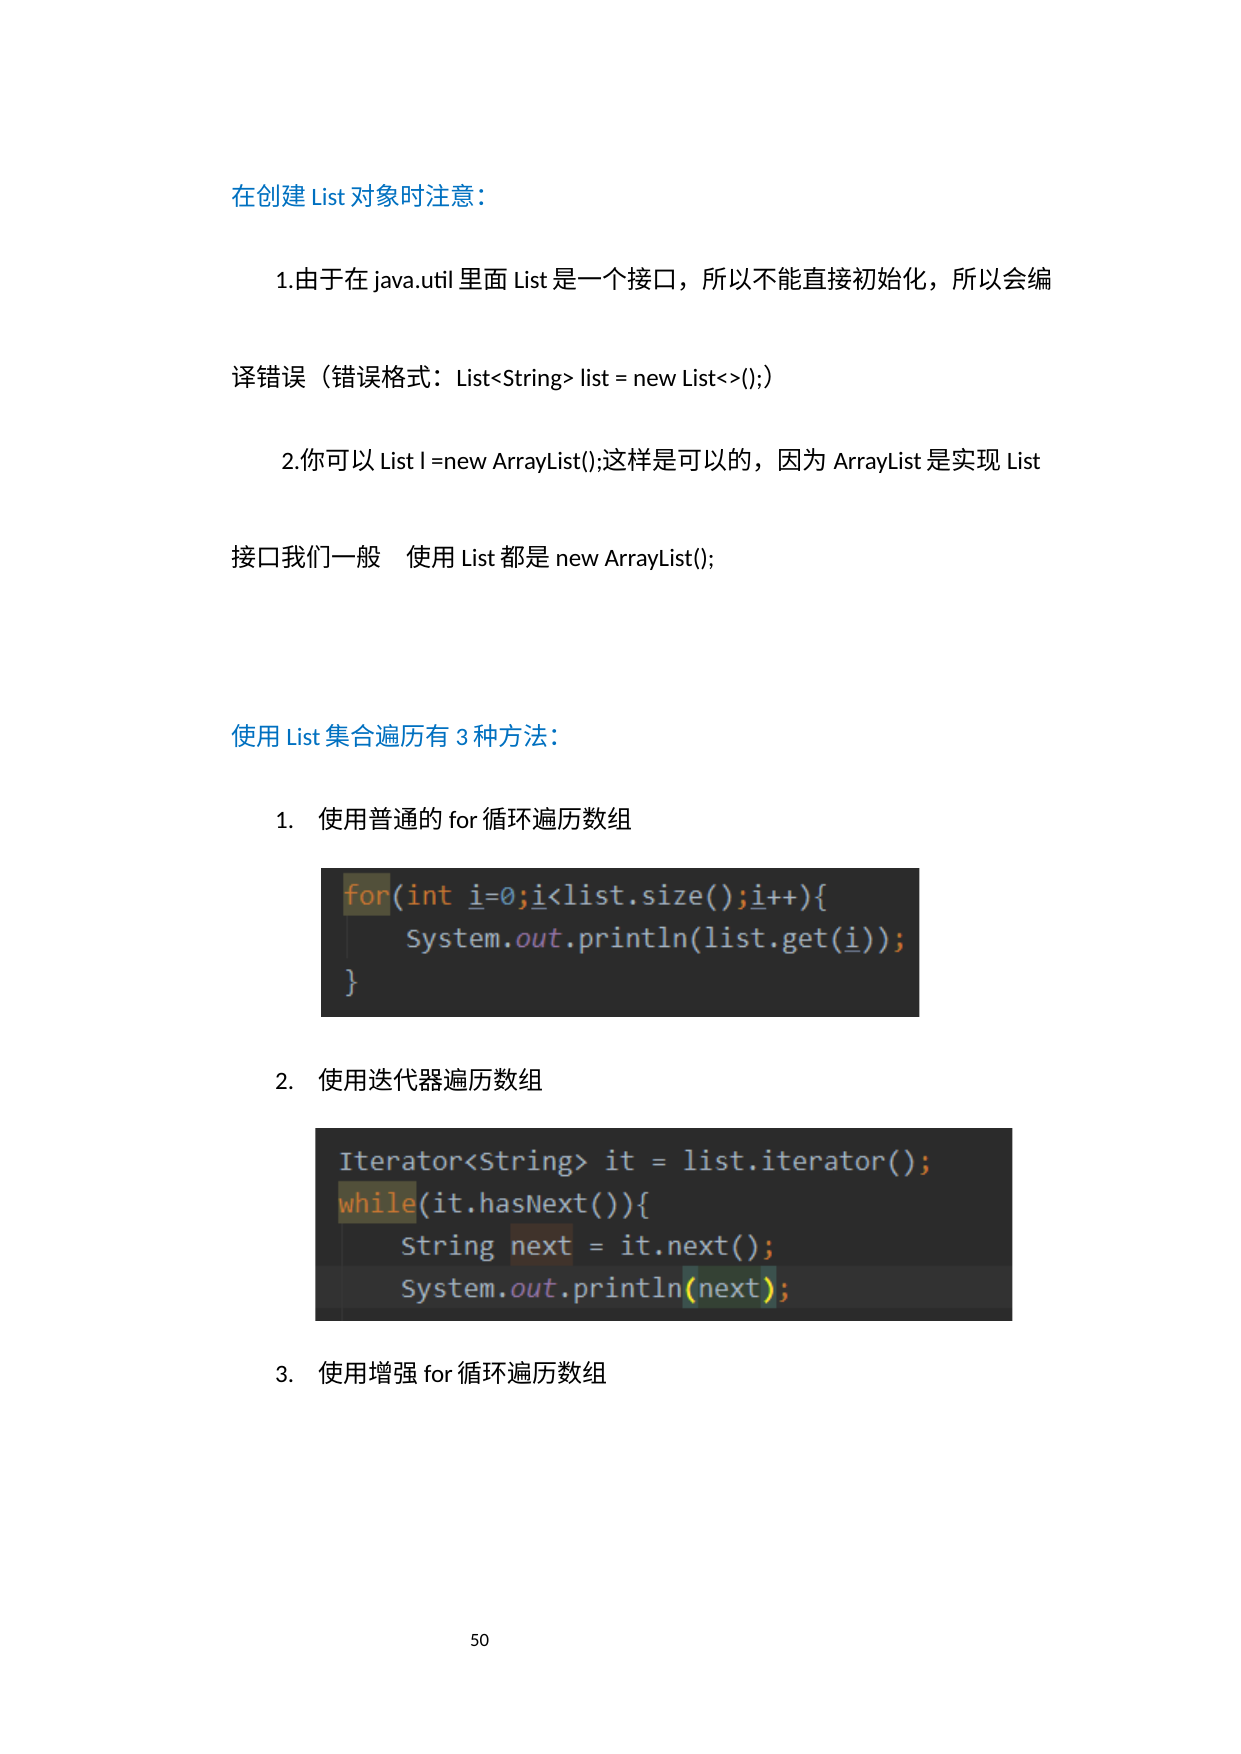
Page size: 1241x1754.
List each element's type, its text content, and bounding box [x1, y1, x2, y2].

text 使用List集合遍历有3种方法： [187, 702, 1053, 767]
list 使用迭代器遍历数组 [231, 1046, 1053, 1111]
text 1.由于在java.util里面List是一个接口，所以不能直接初始化，所以会编译错误（错误格式：List<String> list = new List<>();） [231, 245, 1053, 408]
picture [315, 1128, 1013, 1321]
text 2.你可以List l =new ArrayList();这样是可以的，因为 ArrayList是实现List 接口我们一般 使用List都是new ArrayList(); [187, 426, 1053, 588]
picture [321, 868, 920, 1017]
list 使用增强for循环遍历数组 [231, 1339, 1053, 1404]
text 在创建List对象时注意： [187, 162, 1053, 227]
list 使用普通的for循环遍历数组 [231, 785, 1053, 850]
